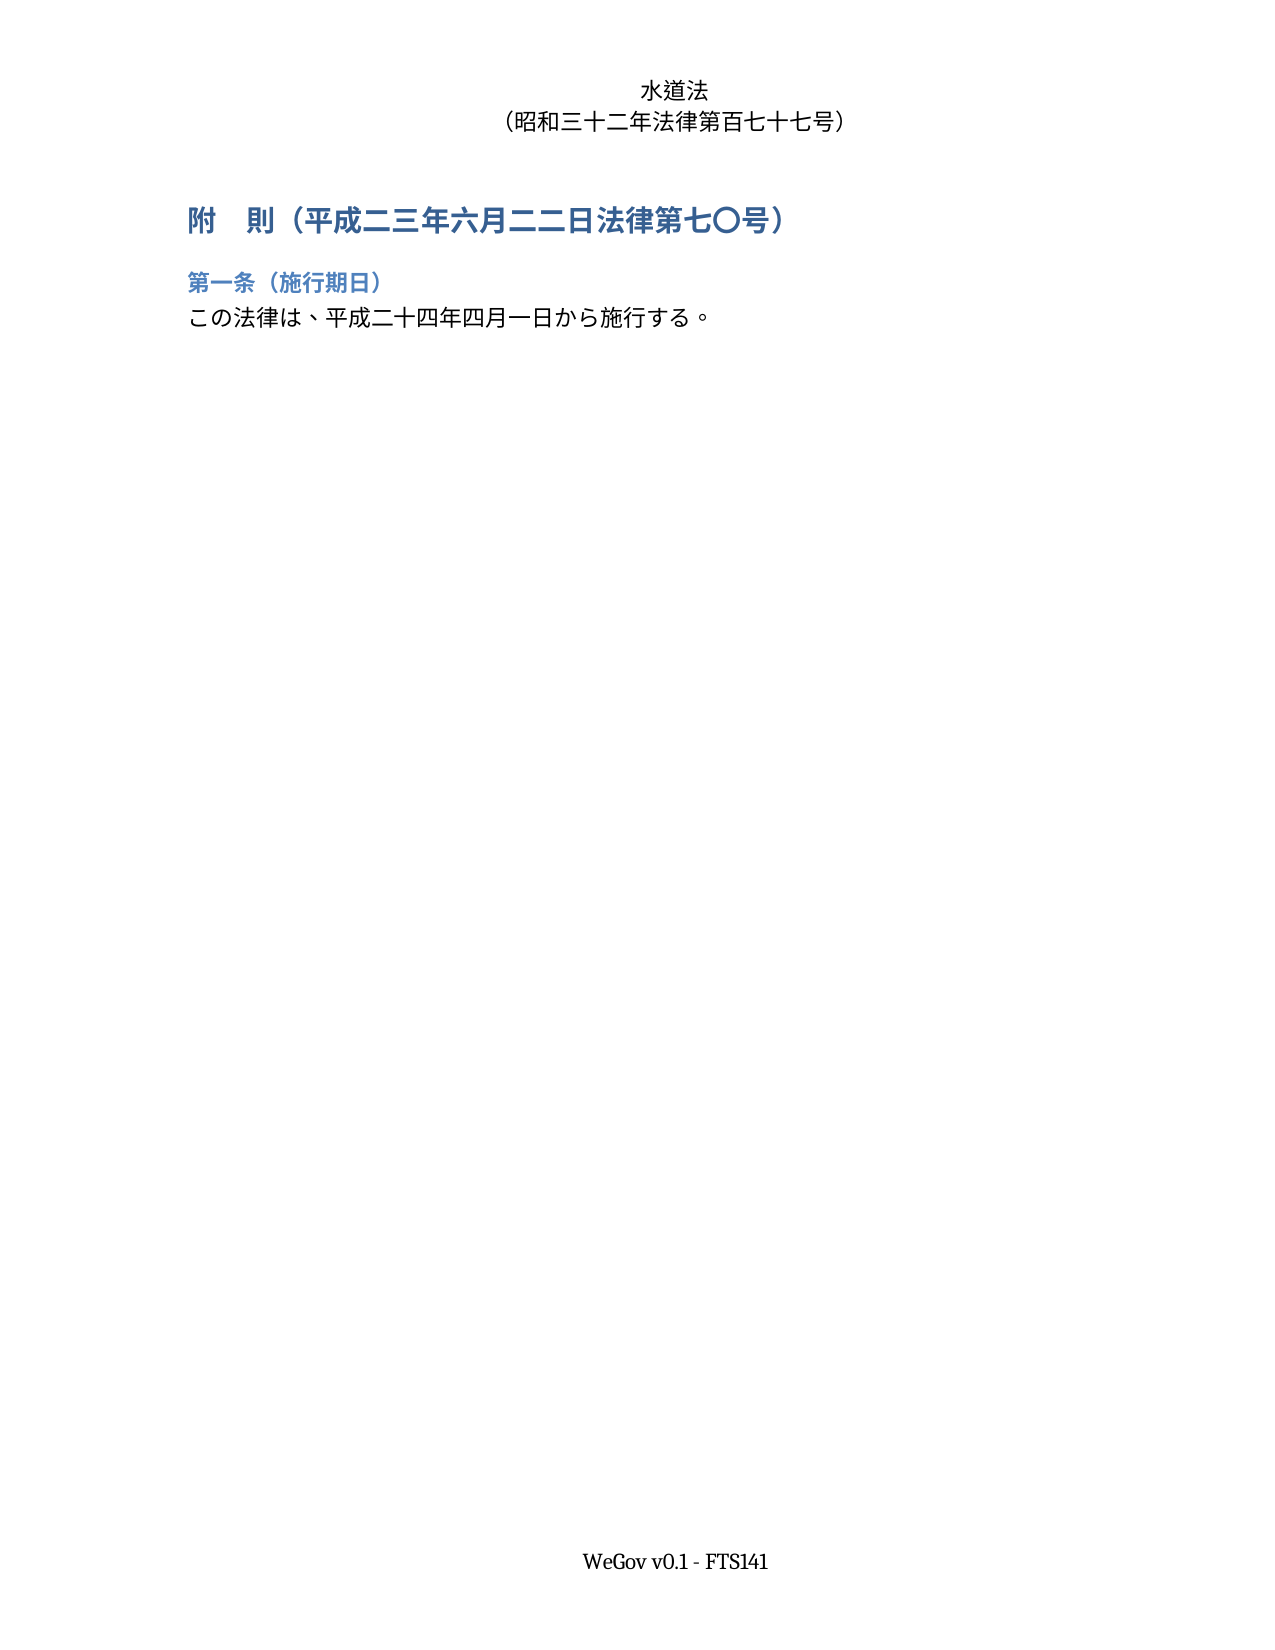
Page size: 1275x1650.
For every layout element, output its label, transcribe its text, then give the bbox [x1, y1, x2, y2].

subtitle 第一条（施行期日） [187, 266, 1087, 298]
subtitle 附 則（平成二三年六月二二日法律第七〇号） [187, 200, 1087, 240]
text この法律は、平成二十四年四月一日から施行する。 [187, 302, 1087, 334]
